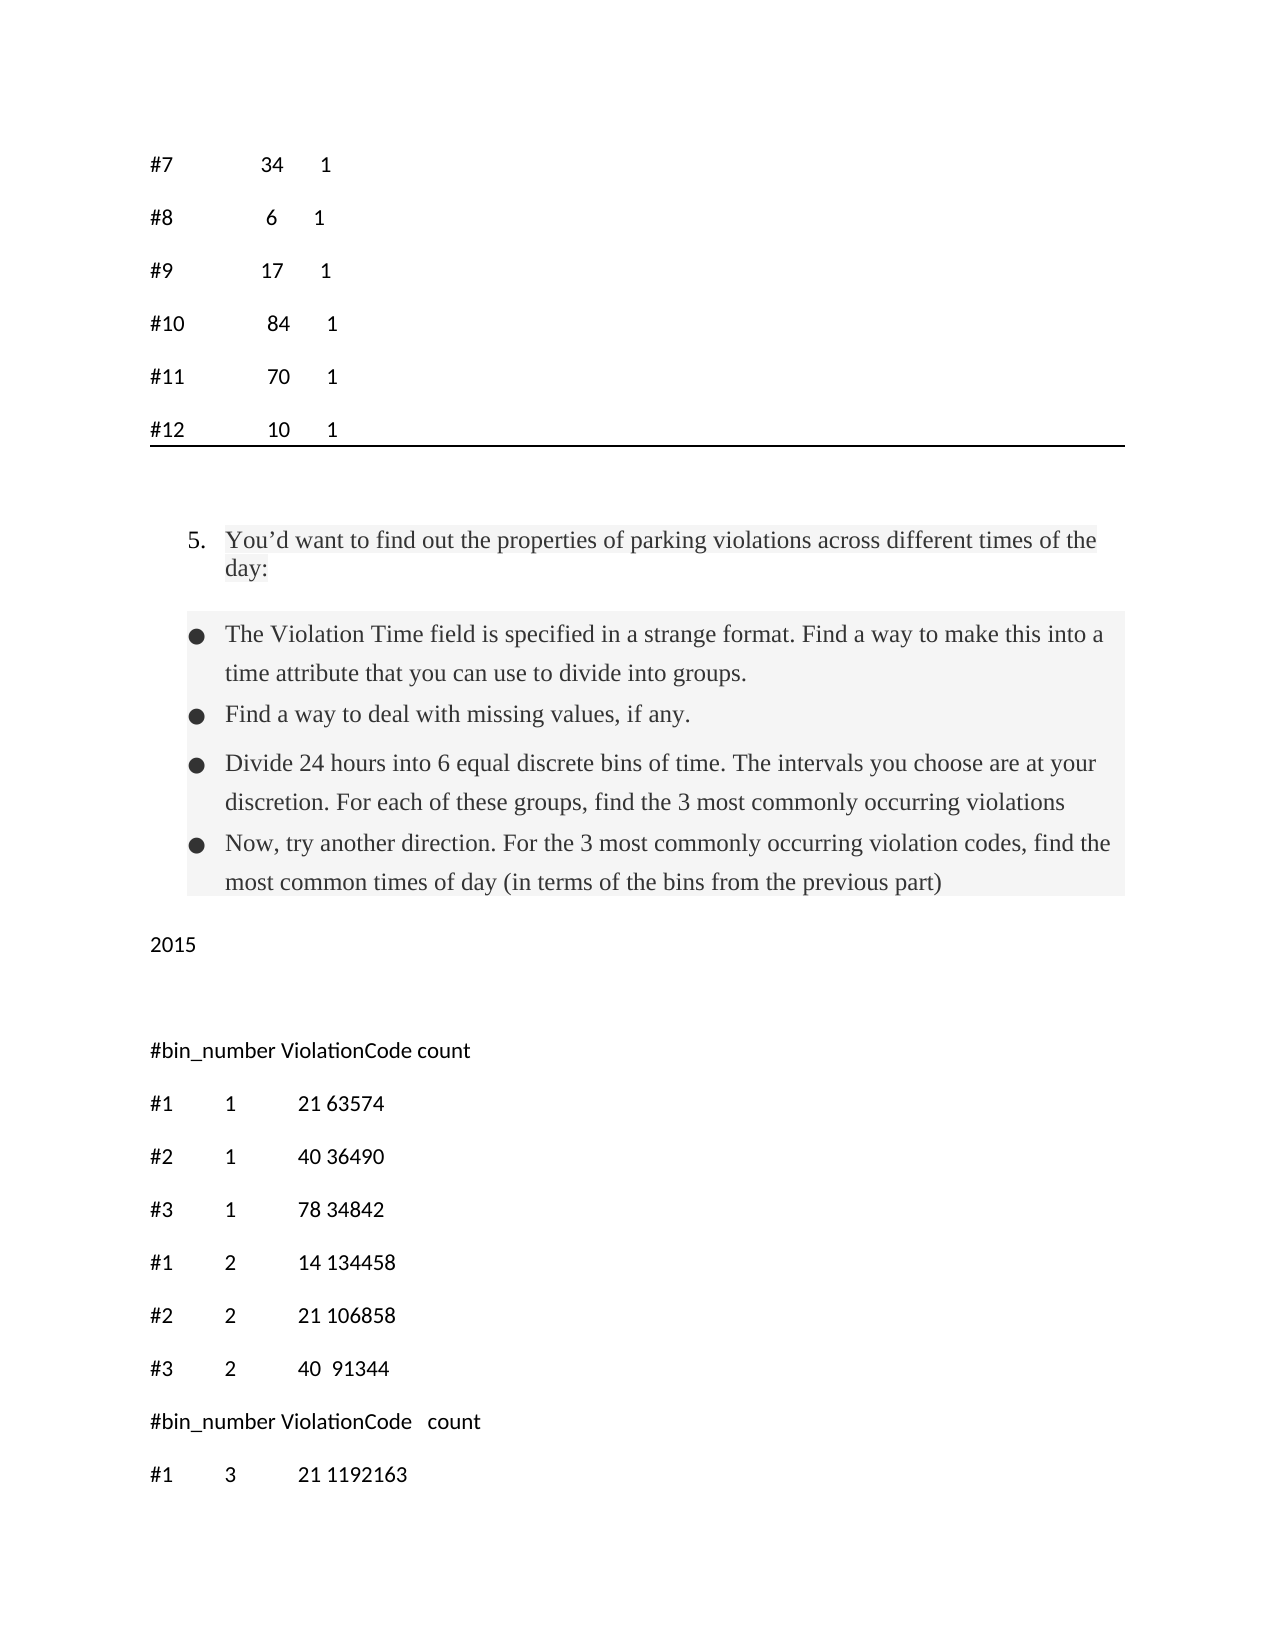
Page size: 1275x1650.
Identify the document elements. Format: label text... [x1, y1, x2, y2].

text #1 2 14 134458 [150, 1248, 1125, 1276]
list The Violation Time field is specified in a strange format. Find a way to make this into a time attribute that you can use to divide into groups. [187, 611, 1125, 687]
text #7 34 1 [150, 150, 1125, 178]
text #bin_number ViolationCode count [150, 1407, 1125, 1435]
list Now, try another direction. For the 3 most commonly occurring violation codes, find the most common times of day (in terms of the bins from the previous part) [187, 821, 1125, 896]
list You’d want to find out the properties of parking violations across different times of the day: [187, 525, 1125, 582]
text #3 2 40 91344 [150, 1354, 1125, 1382]
text #bin_number ViolationCode count [150, 1036, 1125, 1064]
list Find a way to deal with missing values, if any. [187, 691, 1125, 734]
text #10 84 1 [150, 309, 1125, 337]
text #9 17 1 [150, 256, 1125, 284]
text #2 1 40 36490 [150, 1142, 1125, 1170]
text #1 1 21 63574 [150, 1089, 1125, 1117]
text #12 10 1 [150, 415, 1125, 445]
text #1 3 21 1192163 [150, 1460, 1125, 1488]
text #8 6 1 [150, 203, 1125, 231]
list Divide 24 hours into 6 equal discrete bins of time. The intervals you choose are at your discretion. For each of these groups, find the 3 most commonly occurring violations [187, 741, 1125, 816]
text 2015 [150, 930, 1125, 958]
text #3 1 78 34842 [150, 1195, 1125, 1223]
text #2 2 21 106858 [150, 1301, 1125, 1329]
text #11 70 1 [150, 362, 1125, 390]
